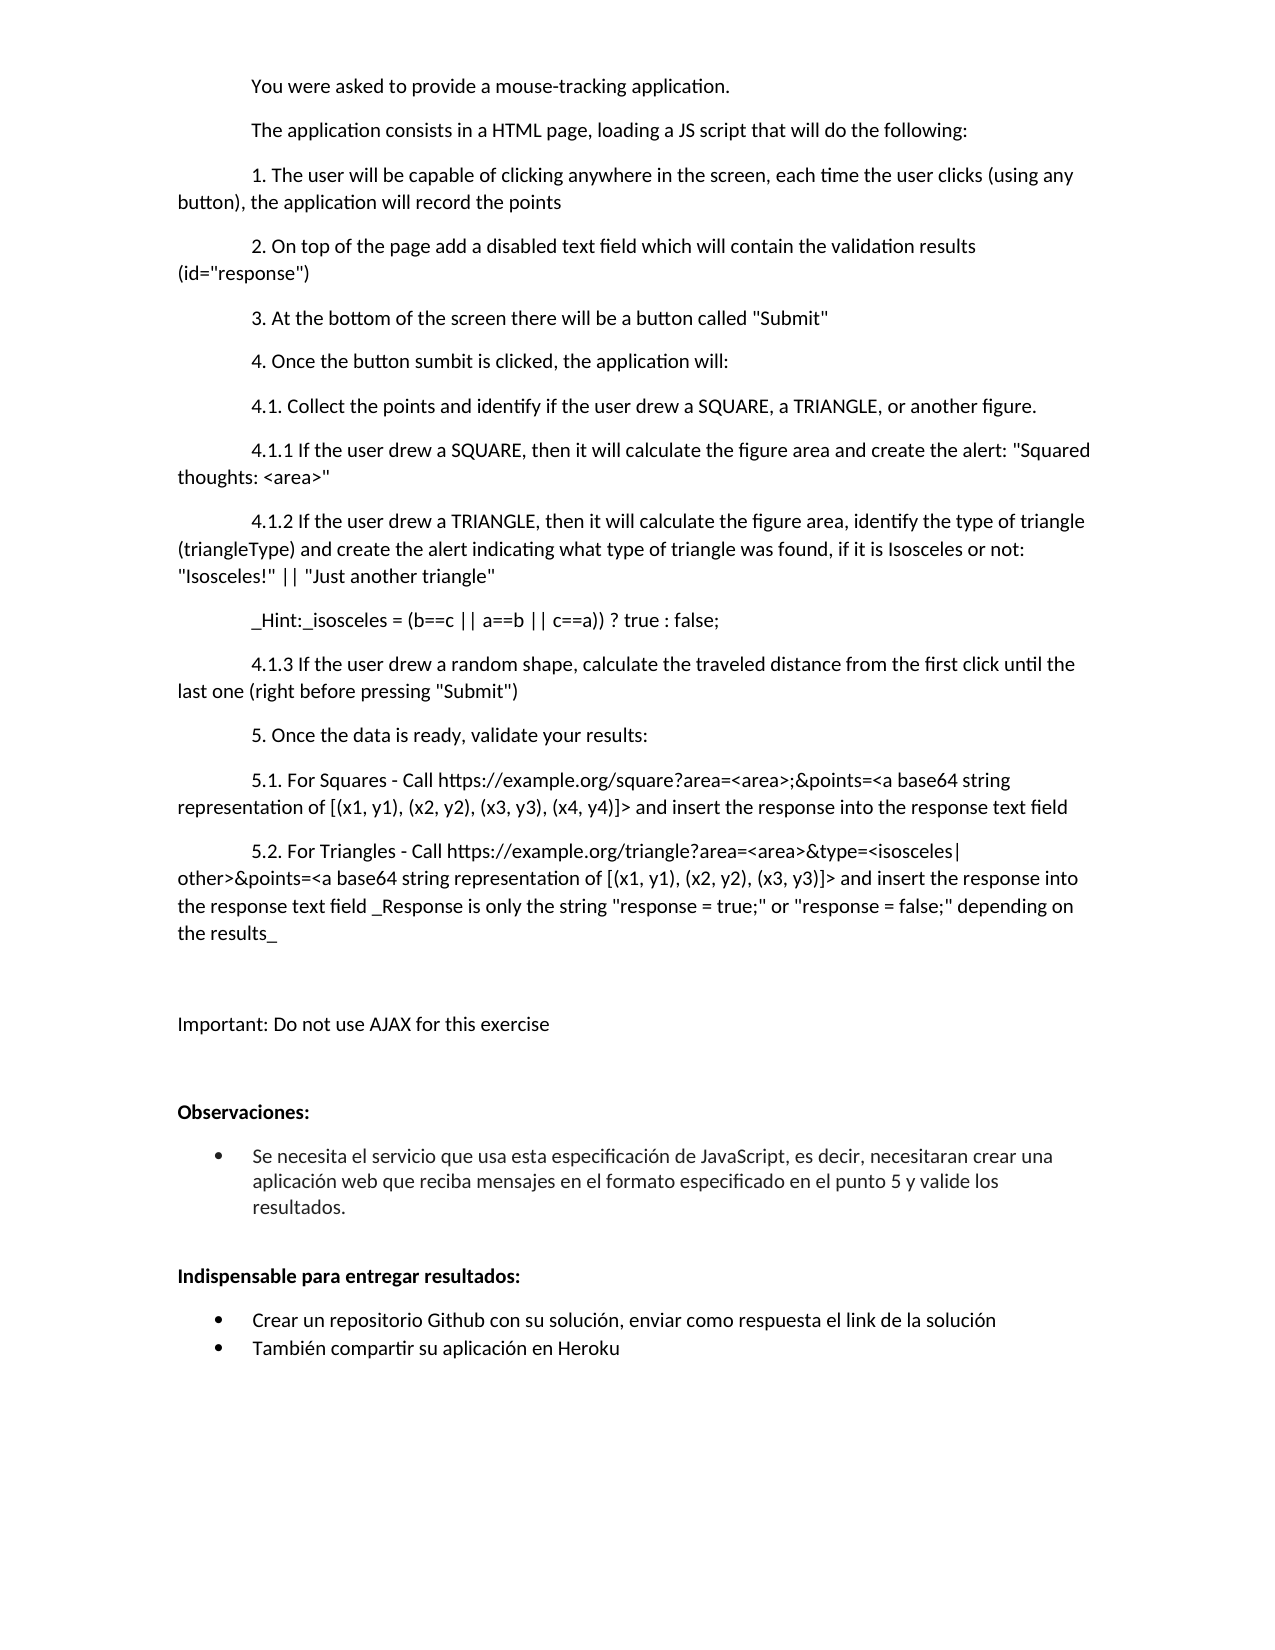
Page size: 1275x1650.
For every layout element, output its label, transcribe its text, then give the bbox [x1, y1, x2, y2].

text The application consists in a HTML page, loading a JS script that will do the following: [177, 118, 1098, 143]
text 4.1.3 If the user drew a random shape, calculate the traveled distance from the first click until the last one (right before pressing "Submit") [177, 651, 1098, 704]
list También compartir su aplicación en Heroku [215, 1335, 1098, 1361]
text 4.1.1 If the user drew a SQUARE, then it will calculate the figure area and create the alert: "Squared thoughts: <area>" [177, 437, 1098, 490]
text You were asked to provide a mouse-tracking application. [177, 74, 1098, 99]
text 4. Once the button sumbit is clicked, the application will: [177, 349, 1098, 374]
text 5.1. For Squares - Call https://example.org/square?area=<area>;&points=<a base64 string representation of [(x1, y1), (x2, y2), (x3, y3), (x4, y4)]> and insert the response into the response text field [177, 767, 1098, 819]
text Observaciones: [177, 1099, 1098, 1125]
text 3. At the bottom of the screen there will be a button called "Submit" [177, 305, 1098, 330]
text _Hint:_isosceles = (b==c || a==b || c==a)) ? true : false; [177, 607, 1098, 633]
text 5. Once the data is ready, validate your results: [177, 723, 1098, 748]
list Se necesita el servicio que usa esta especificación de JavaScript, es decir, necesitaran crear una aplicación web que reciba mensajes en el formato especificado en el punto 5 y valide los resultados. [215, 1143, 1098, 1219]
text 5.2. For Triangles - Call https://example.org/triangle?area=<area>&type=<isosceles|other>&points=<a base64 string representation of [(x1, y1), (x2, y2), (x3, y3)]> and insert the response into the response text field _Response is only the string "response = true;" or "response = false;" depending on the results_ [177, 838, 1098, 946]
text 2. On top of the page add a disabled text field which will contain the validation results (id="response") [177, 233, 1098, 286]
text 1. The user will be capable of clicking anywhere in the screen, each time the user clicks (using any button), the application will record the points [177, 162, 1098, 214]
text 4.1.2 If the user drew a TRIANGLE, then it will calculate the figure area, identify the type of triangle (triangleType) and create the alert indicating what type of triangle was found, if it is Isosceles or not: "Isosceles!" || "Just another triangle" [177, 508, 1098, 588]
text Indispensable para entregar resultados: [177, 1264, 1098, 1289]
list Crear un repositorio Github con su solución, enviar como respuesta el link de la solución [215, 1308, 1098, 1333]
text Important: Do not use AJAX for this exercise [177, 1011, 1098, 1037]
text 4.1. Collect the points and identify if the user drew a SQUARE, a TRIANGLE, or another figure. [177, 393, 1098, 418]
